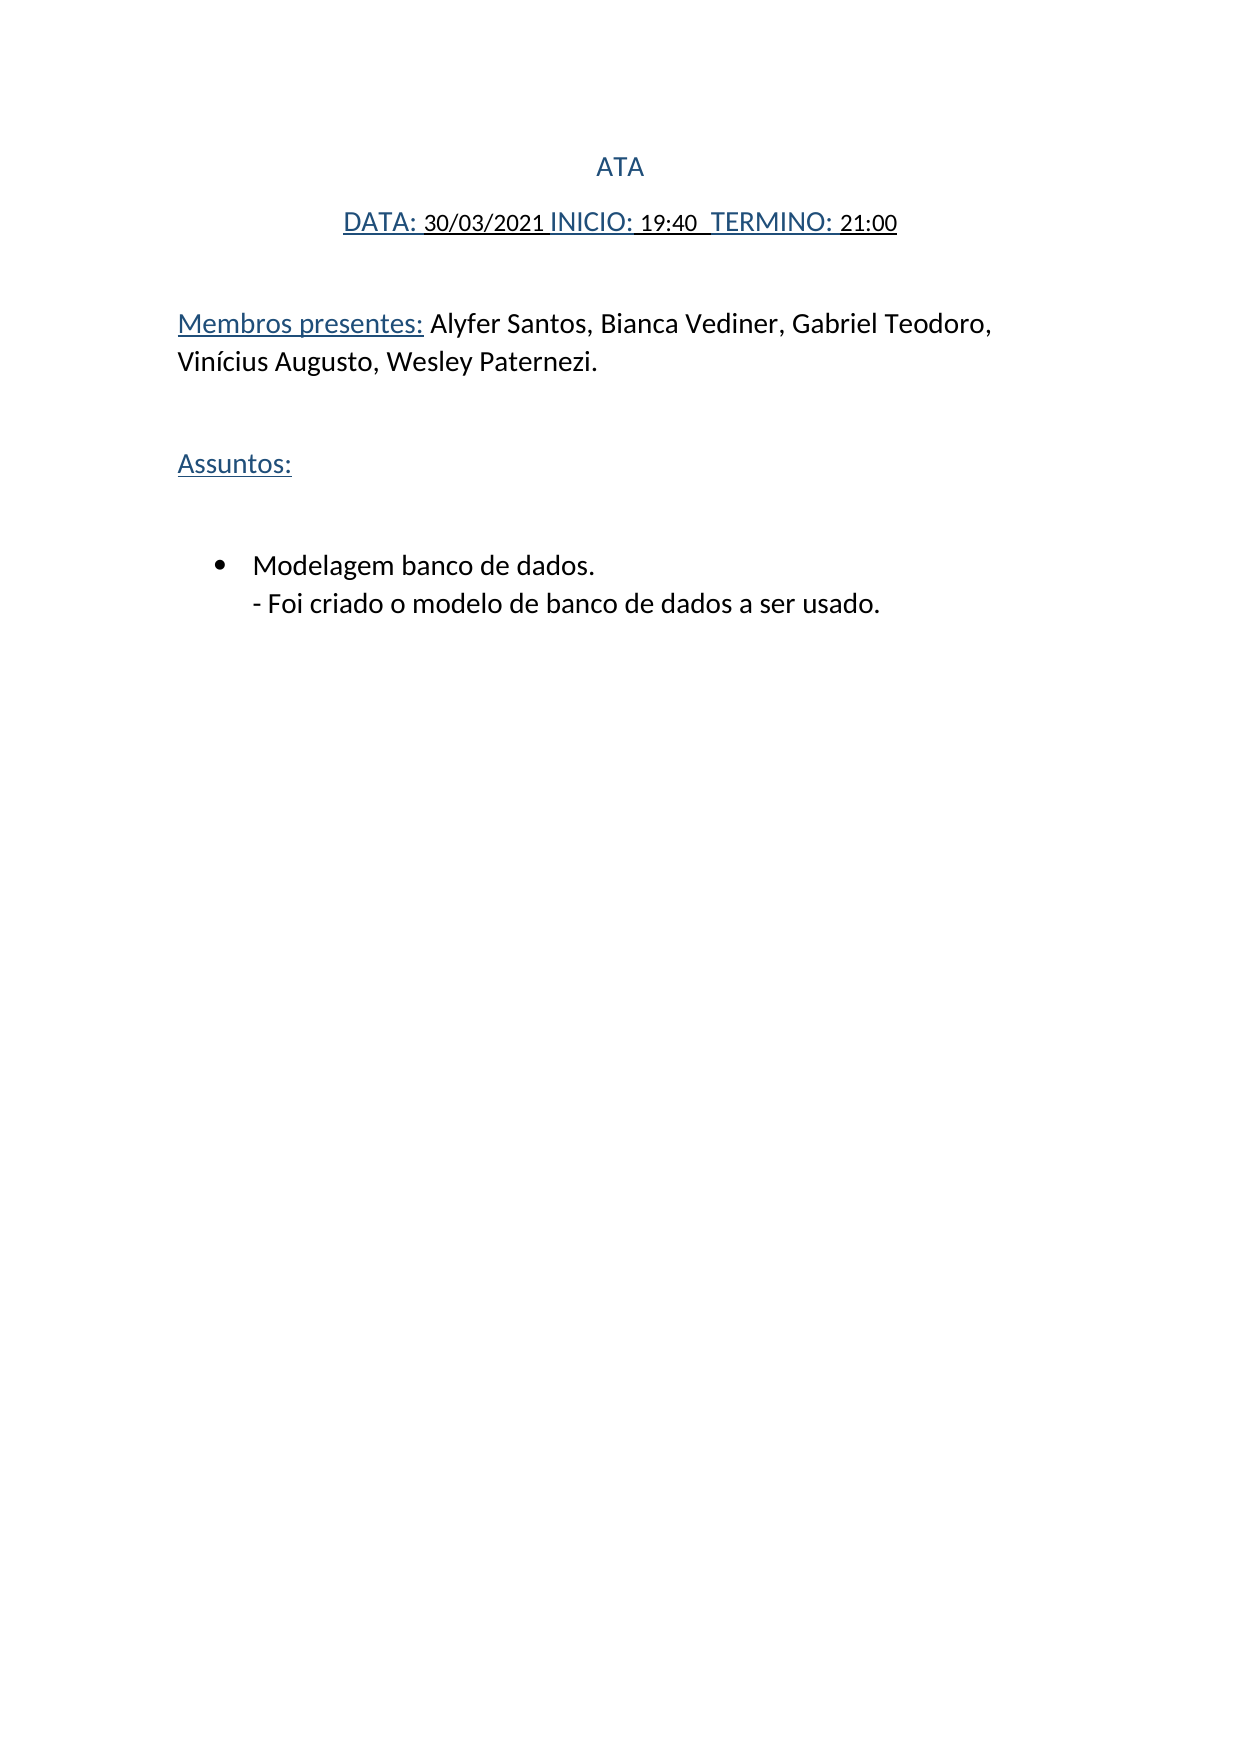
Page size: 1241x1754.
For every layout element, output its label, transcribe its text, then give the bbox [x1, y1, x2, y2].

list - Foi criado o modelo de banco de dados a ser usado. [252, 586, 1063, 621]
text Membros presentes: Alyfer Santos, Bianca Vediner, Gabriel Teodoro, Vinícius Augusto, Wesley Paternezi. [177, 305, 1063, 379]
list Modelagem banco de dados. [215, 547, 1063, 583]
text DATA: 30/03/2021 INICIO: 19:40 TERMINO: 21:00 [177, 203, 1063, 238]
text ATA [177, 148, 1063, 183]
text Assuntos: [177, 445, 1063, 481]
